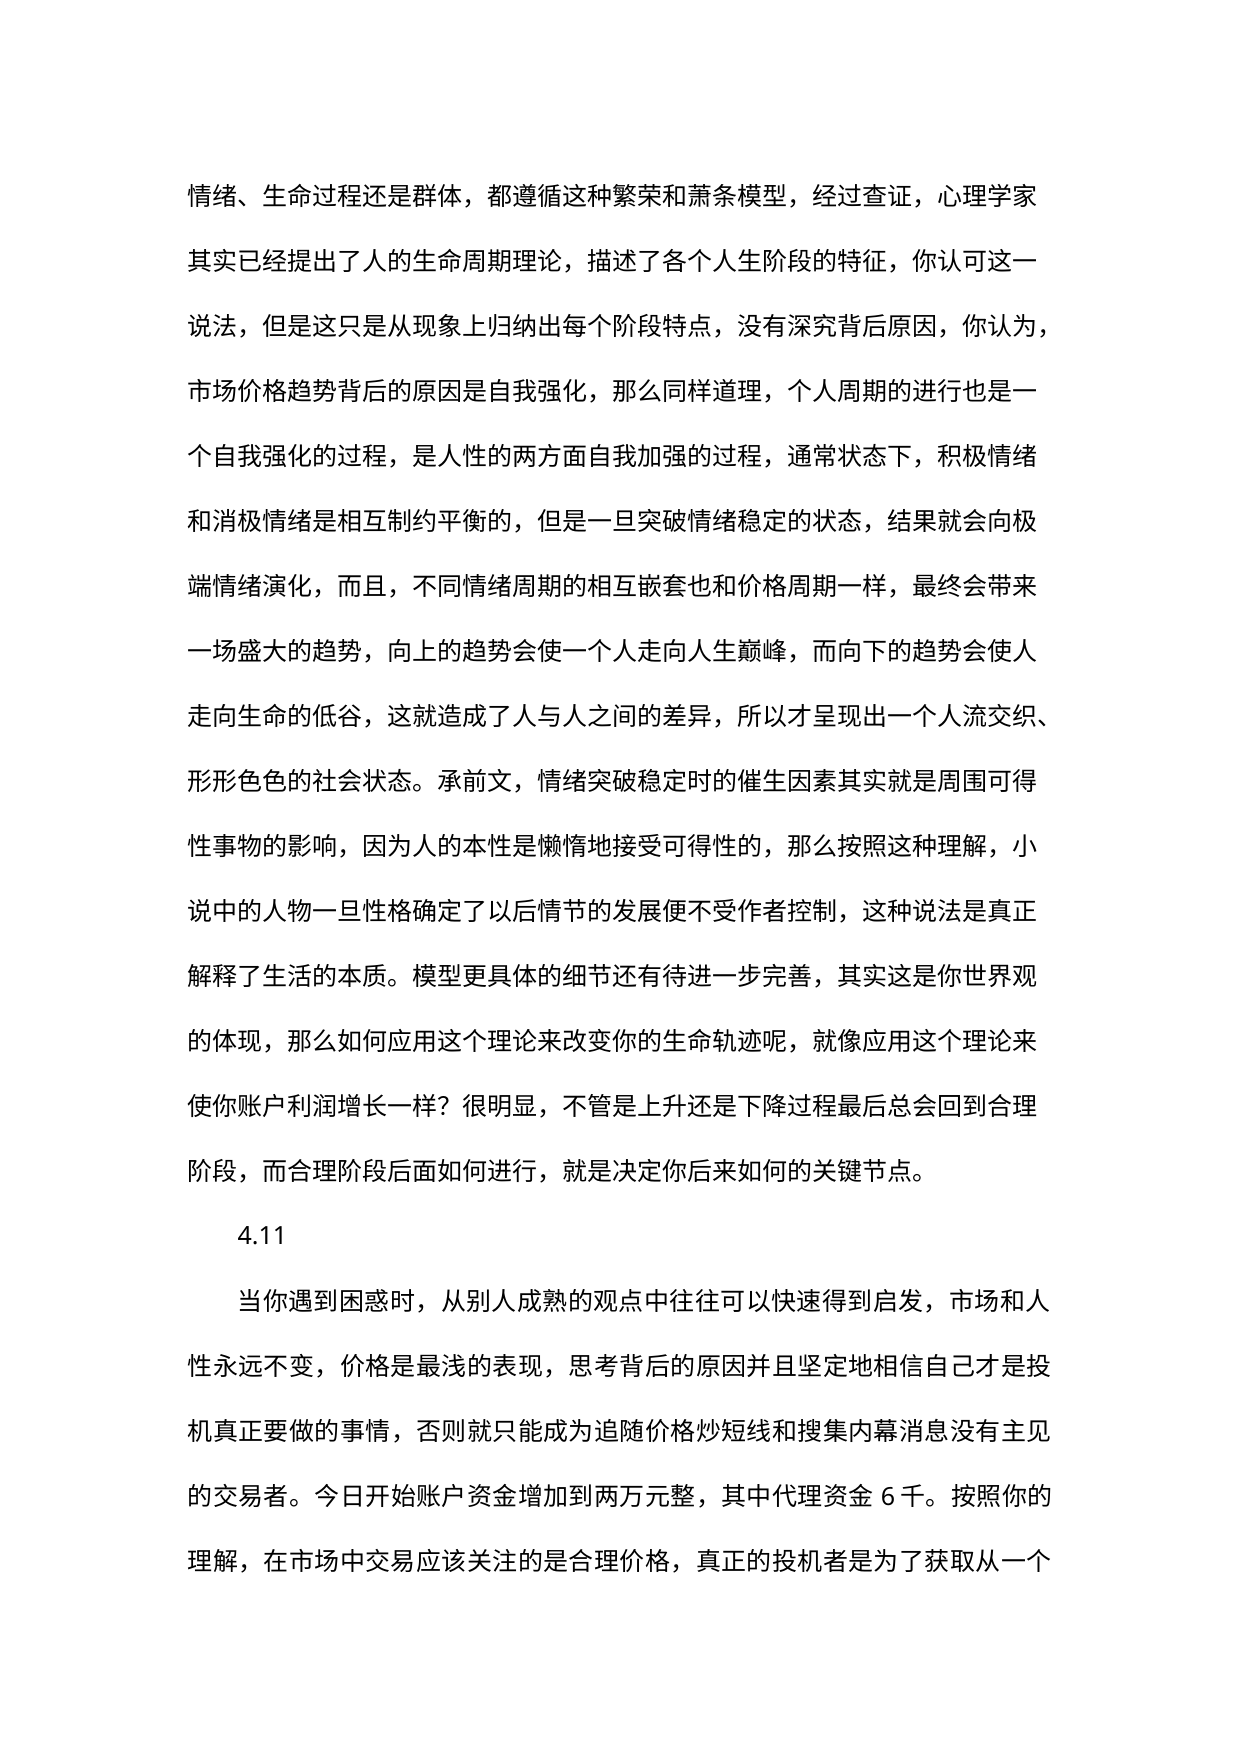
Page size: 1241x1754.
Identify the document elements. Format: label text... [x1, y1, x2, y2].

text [187, 162, 1053, 1202]
text 4.11 [187, 1202, 1053, 1267]
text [187, 1267, 1053, 1592]
